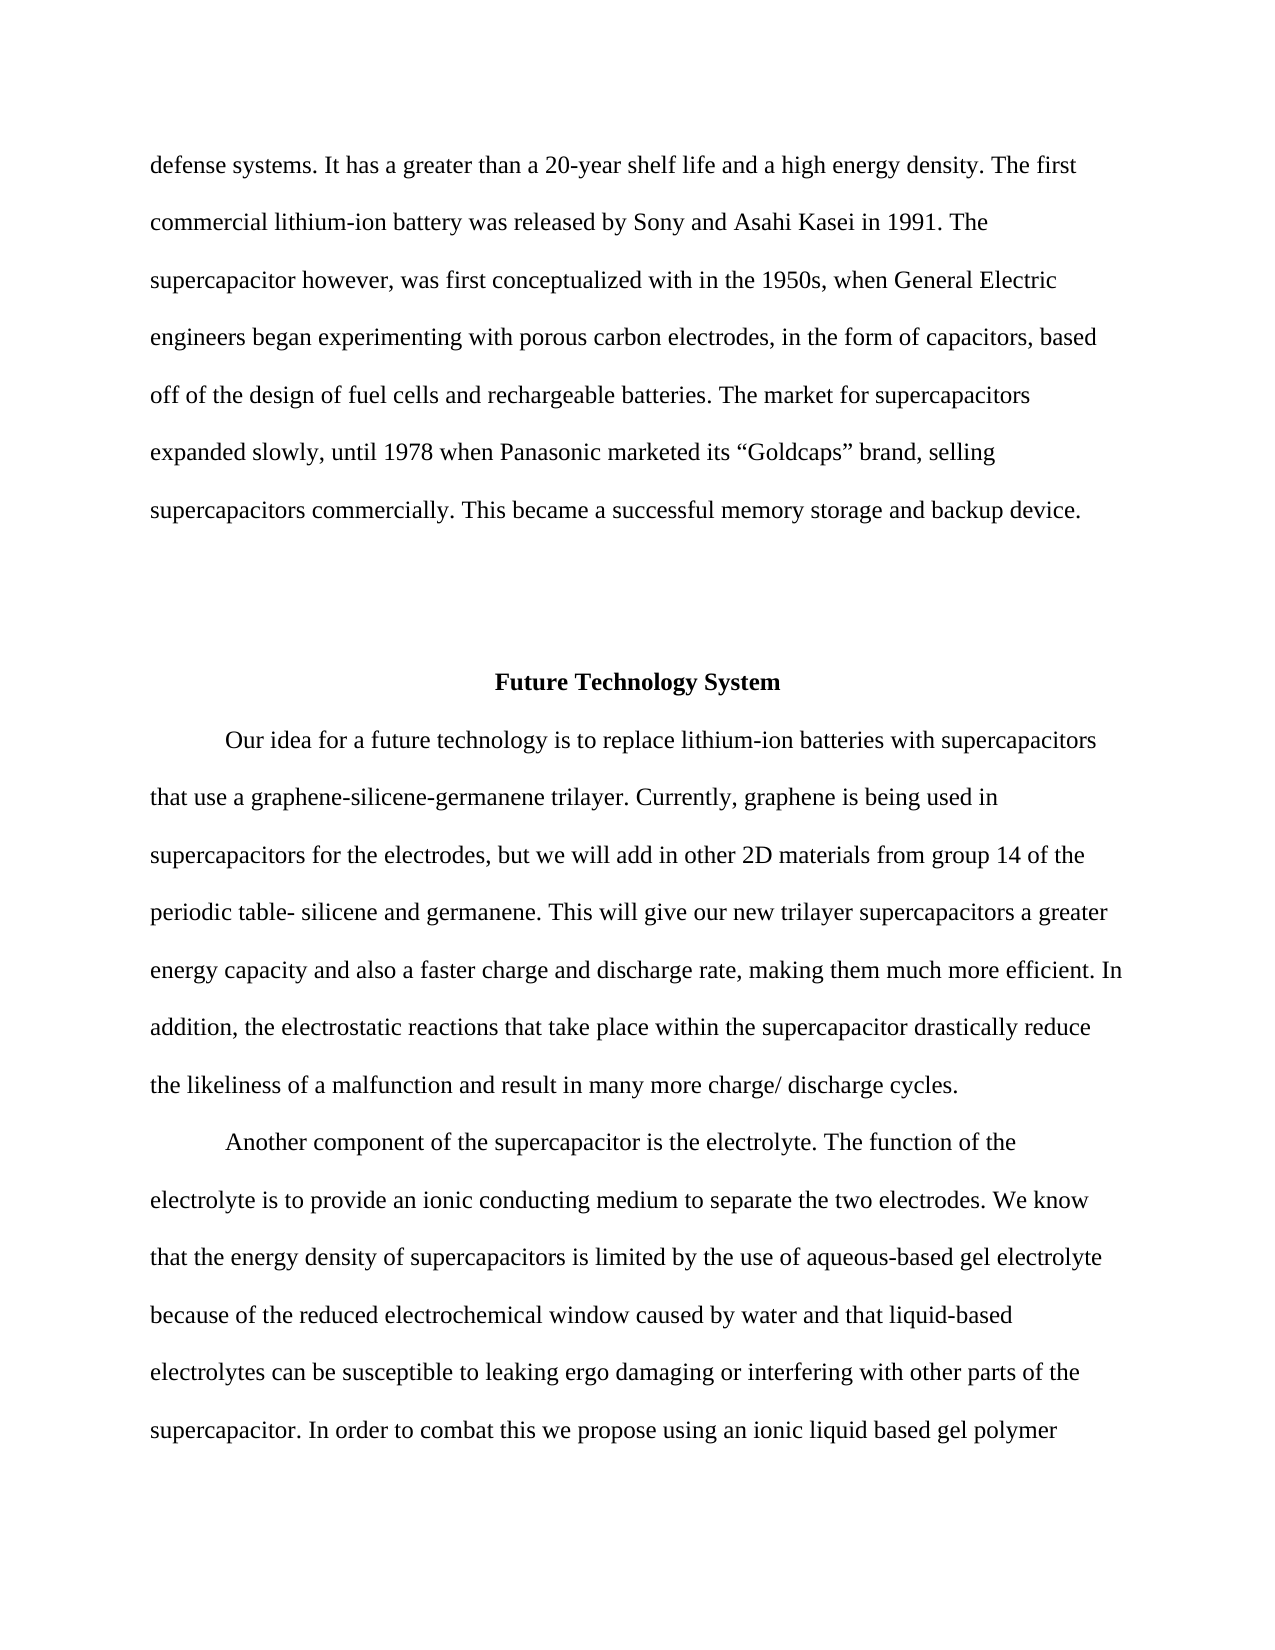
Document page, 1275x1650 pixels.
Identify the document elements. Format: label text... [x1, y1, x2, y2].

text Future Technology System [150, 667, 1125, 696]
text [150, 150, 1125, 524]
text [150, 1127, 1125, 1444]
text Our idea for a future technology is to replace lithium-ion batteries with supercapacitors that use a graphene-silicene-germanene trilayer. Currently, graphene is being used in supercapacitors for the electrodes, but we will add in other 2D materials from group 14 of the periodic table- silicene and germanene. This will give our new trilayer supercapacitors a greater energy capacity and also a faster charge and discharge rate, making them much more efficient. In addition, the electrostatic reactions that take place within the supercapacitor drastically reduce the likeliness of a malfunction and result in many more charge/ discharge cycles. [150, 725, 1125, 1099]
